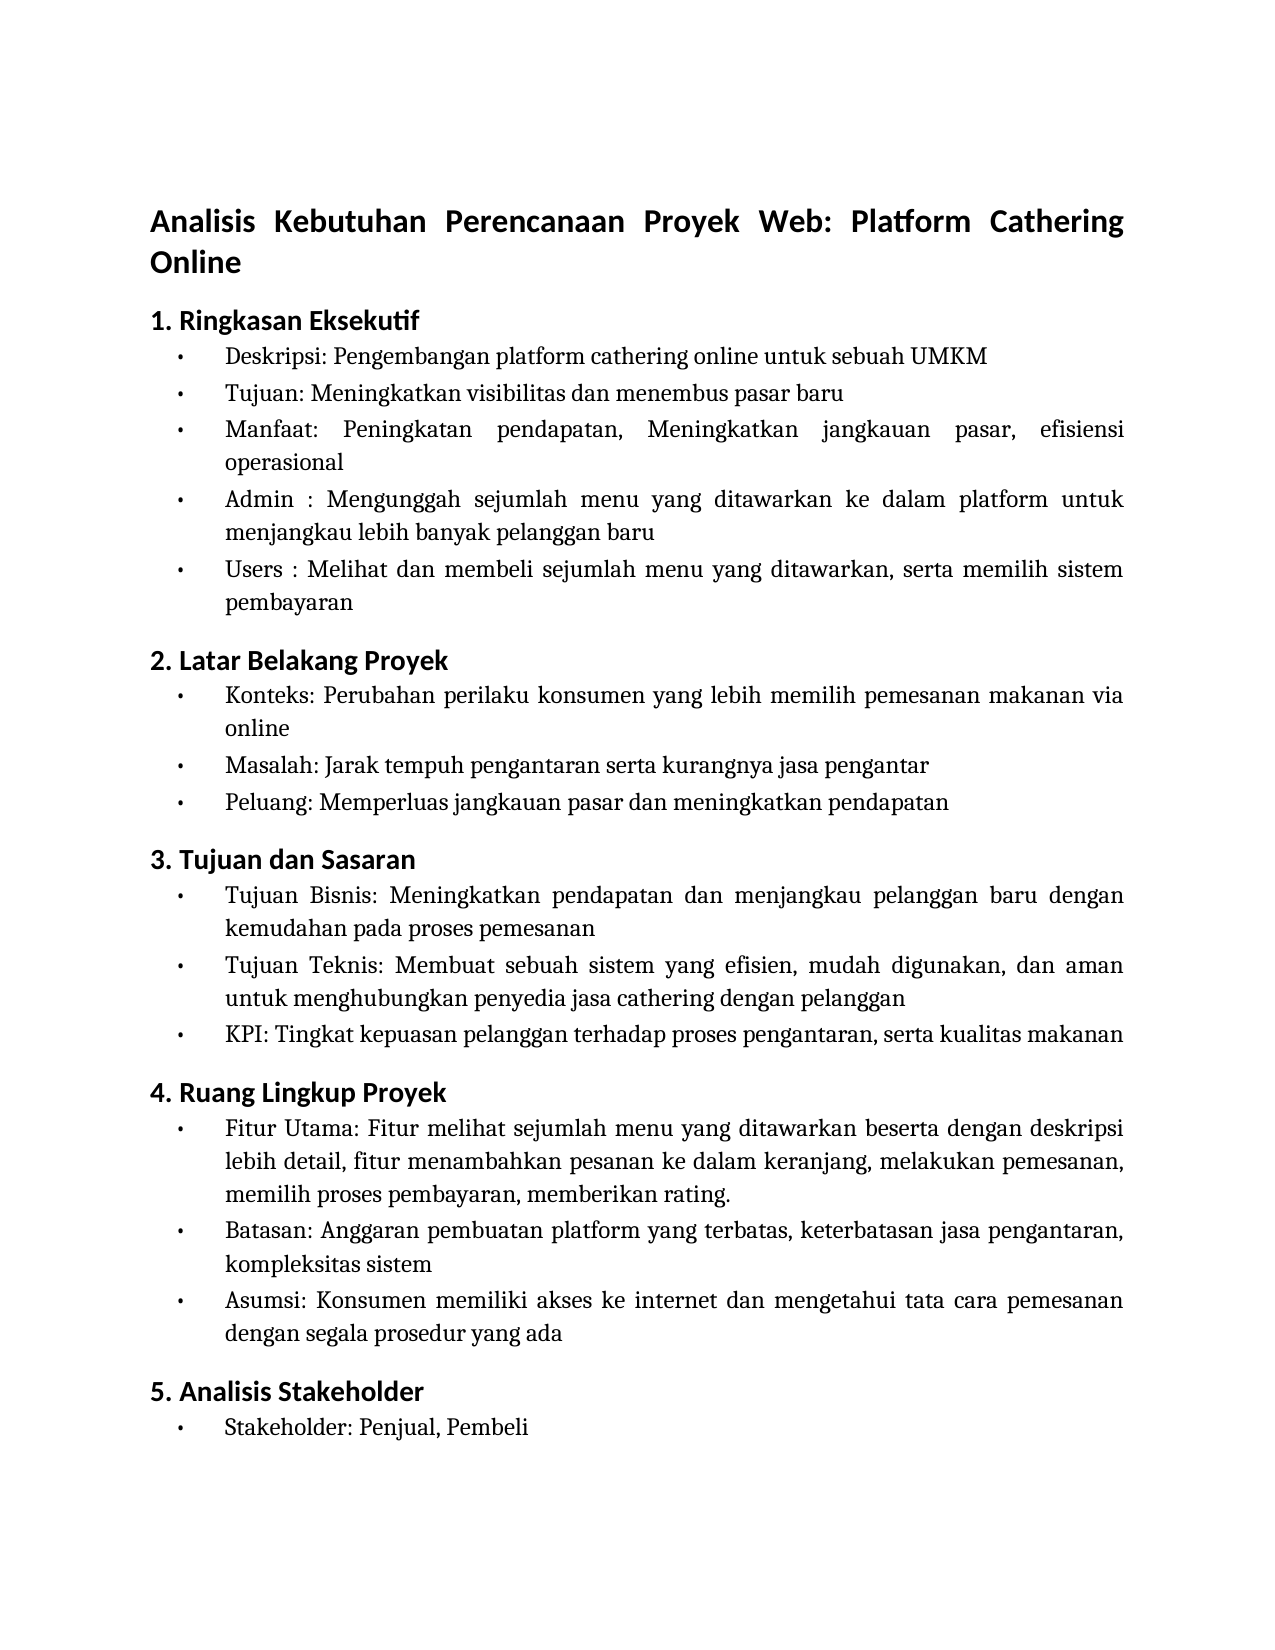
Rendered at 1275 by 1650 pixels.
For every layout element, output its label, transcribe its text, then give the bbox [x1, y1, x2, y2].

subtitle 1. Ringkasan Eksekutif [150, 302, 1125, 338]
subtitle 4. Ruang Lingkup Proyek [150, 1074, 1125, 1110]
list Admin : Mengunggah sejumlah menu yang ditawarkan ke dalam platform untuk menjangkau lebih banyak pelanggan baru [175, 485, 1125, 547]
subtitle Analisis Kebutuhan Perencanaan Proyek Web: Platform Cathering Online [150, 200, 1125, 281]
list KPI: Tingkat kepuasan pelanggan terhadap proses pengantaran, serta kualitas makanan [175, 1020, 1125, 1049]
list Masalah: Jarak tempuh pengantaran serta kurangnya jasa pengantar [175, 751, 1125, 779]
subtitle 3. Tujuan dan Sasaran [150, 841, 1125, 877]
list Tujuan Bisnis: Meningkatkan pendapatan dan menjangkau pelanggan baru dengan kemudahan pada proses pemesanan [175, 881, 1125, 943]
list Stakeholder: Penjual, Pembeli [175, 1412, 1125, 1441]
subtitle 2. Latar Belakang Proyek [150, 642, 1125, 677]
list Tujuan Teknis: Membuat sebuah sistem yang efisien, mudah digunakan, dan aman untuk menghubungkan penyedia jasa cathering dengan pelanggan [175, 951, 1125, 1012]
list Peluang: Memperluas jangkauan pasar dan meningkatkan pendapatan [175, 788, 1125, 816]
list Batasan: Anggaran pembuatan platform yang terbatas, keterbatasan jasa pengantaran, kompleksitas sistem [175, 1216, 1125, 1278]
list Manfaat: Peningkatan pendapatan, Meningkatkan jangkauan pasar, efisiensi operasional [175, 415, 1125, 477]
list Fitur Utama: Fitur melihat sejumlah menu yang ditawarkan beserta dengan deskripsi lebih detail, fitur menambahkan pesanan ke dalam keranjang, melakukan pemesanan, memilih proses pembayaran, memberikan rating. [175, 1114, 1125, 1208]
list Users : Melihat dan membeli sejumlah menu yang ditawarkan, serta memilih sistem pembayaran [175, 555, 1125, 617]
list Deskripsi: Pengembangan platform cathering online untuk sebuah UMKM [175, 342, 1125, 370]
list Asumsi: Konsumen memiliki akses ke internet dan mengetahui tata cara pemesanan dengan segala prosedur yang ada [175, 1286, 1125, 1348]
list Tujuan: Meningkatkan visibilitas dan menembus pasar baru [175, 378, 1125, 407]
subtitle 5. Analisis Stakeholder [150, 1373, 1125, 1409]
list Konteks: Perubahan perilaku konsumen yang lebih memilih pemesanan makanan via online [175, 681, 1125, 743]
